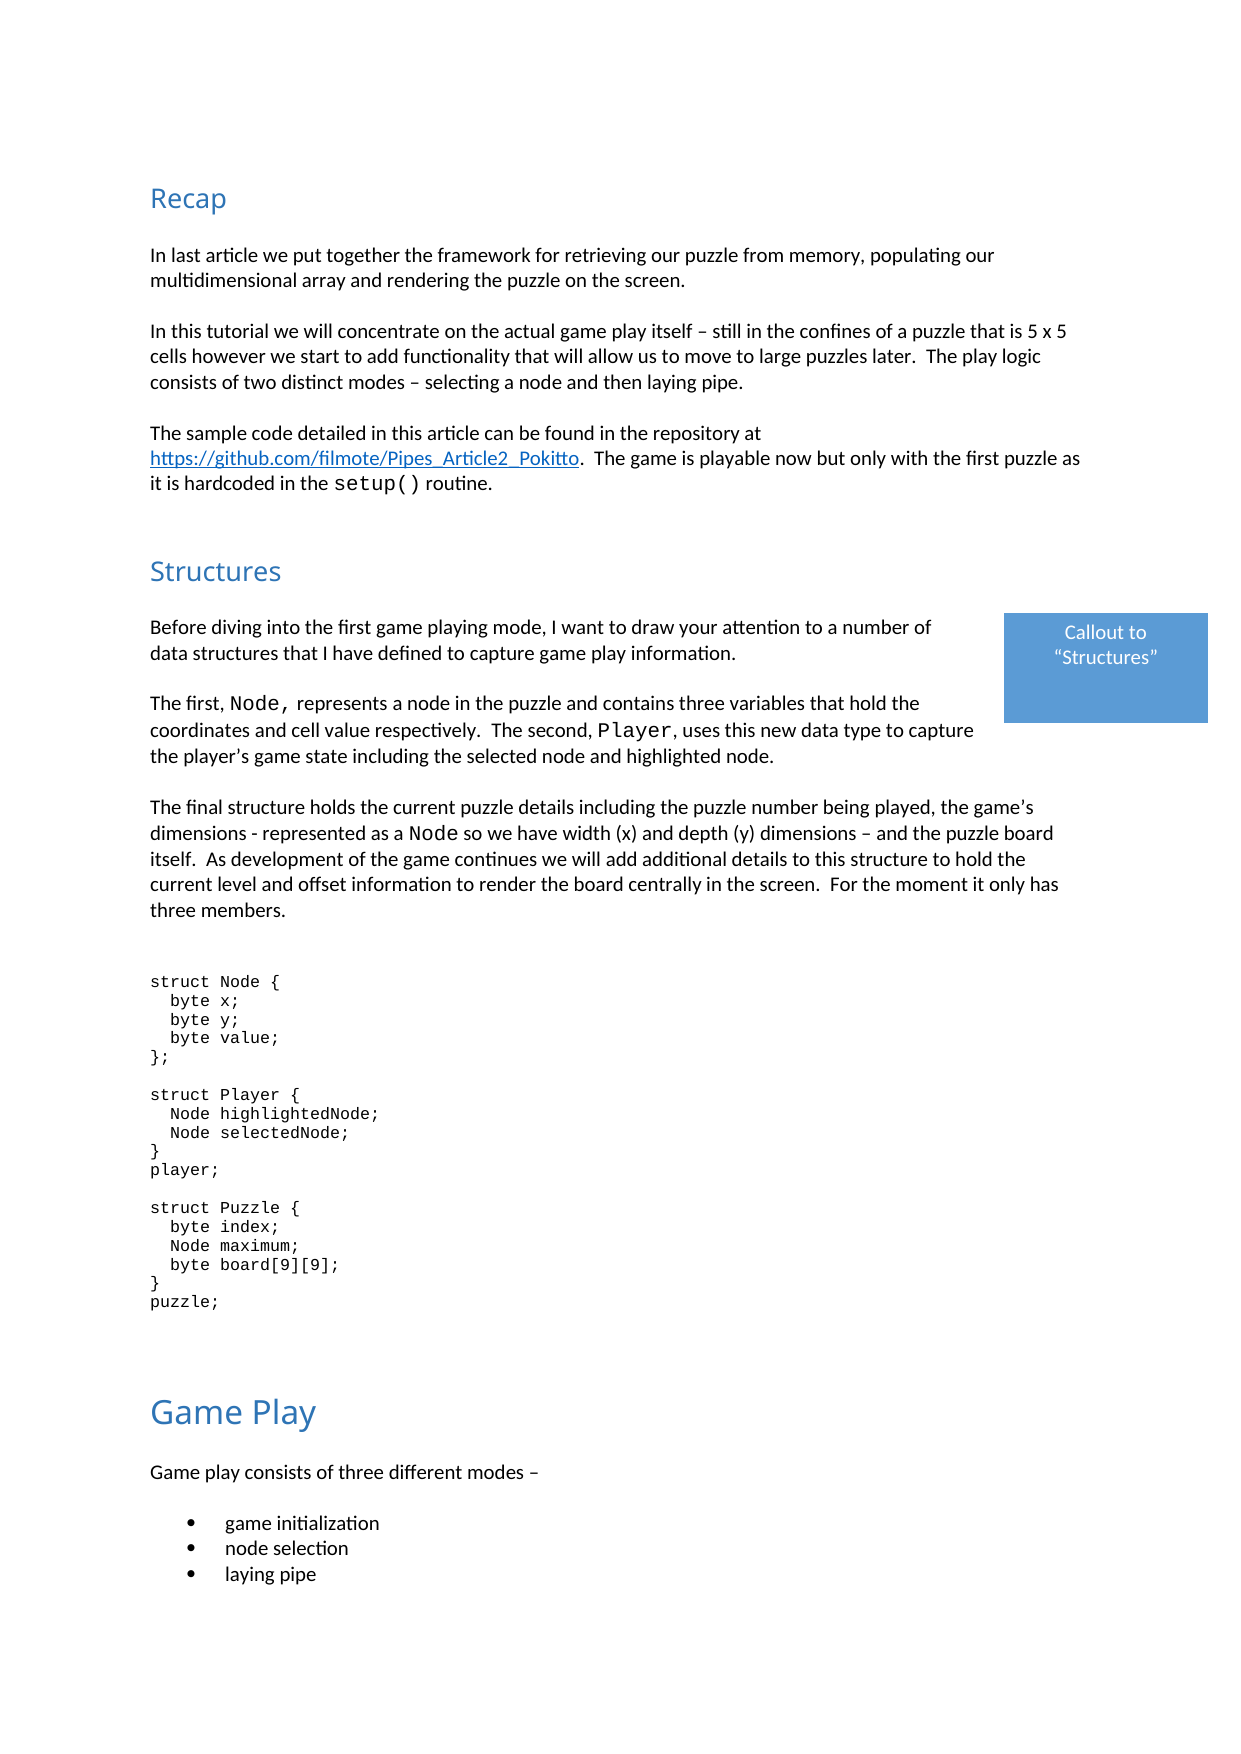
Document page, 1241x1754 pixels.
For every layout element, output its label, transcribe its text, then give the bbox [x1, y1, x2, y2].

text In this tutorial we will concentrate on the actual game play itself – still in the confines of a puzzle that is 5 x 5 cells however we start to add functionality that will allow us to move to large puzzles later. The play logic consists of two distinct modes – selecting a node and then laying pipe. [150, 318, 1090, 394]
text data structures that I have defined to capture game play information. [150, 640, 1001, 665]
subtitle Game Play [150, 1388, 1090, 1434]
text } [150, 1275, 1090, 1294]
subtitle Recap [150, 179, 1090, 216]
text struct Puzzle { [150, 1199, 1090, 1218]
text Node selectedNode; [150, 1124, 1090, 1143]
text Node highlightedNode; [150, 1105, 1090, 1124]
text Game play consists of three different modes – [150, 1459, 1090, 1485]
text In last article we put together the framework for retrieving our puzzle from memory, populating our multidimensional array and rendering the puzzle on the screen. [150, 242, 1090, 293]
text The sample code detailed in this article can be found in the repository at https://github.com/filmote/Pipes_Article2_Pokitto. The game is playable now but only with the first puzzle as it is hardcoded in the setup() routine. [150, 420, 1090, 497]
text Node maximum; [150, 1237, 1090, 1256]
text The final structure holds the current puzzle details including the puzzle number being played, the game’s dimensions - represented as a Node so we have width (x) and depth (y) dimensions – and the puzzle board itself. As development of the game continues we will add additional details to this structure to hold the current level and offset information to render the board centrally in the screen. For the moment it only has three members. [150, 794, 1090, 922]
text puzzle; [150, 1294, 1090, 1313]
text byte index; [150, 1218, 1090, 1237]
text struct Player { [150, 1086, 1090, 1105]
list game initialization [187, 1510, 1090, 1536]
subtitle Structures [150, 552, 1090, 589]
list laying pipe [187, 1561, 1090, 1586]
text player; [150, 1162, 1090, 1181]
text Before diving into the first game playing mode, I want to draw your attention to a number of [150, 614, 1001, 640]
list node selection [187, 1536, 1090, 1561]
text struct Node { [150, 973, 1090, 992]
text } [150, 1143, 1090, 1162]
text }; [150, 1049, 1090, 1068]
text byte value; [150, 1030, 1090, 1049]
text byte x; [150, 992, 1090, 1011]
text byte board[9][9]; [150, 1256, 1090, 1275]
text byte y; [150, 1011, 1090, 1030]
text The first, Node, represents a node in the puzzle and contains three variables that hold the coordinates and cell value respectively. The second, Player, uses this new data type to capture the player’s game state including the selected node and highlighted node. [150, 691, 1090, 769]
